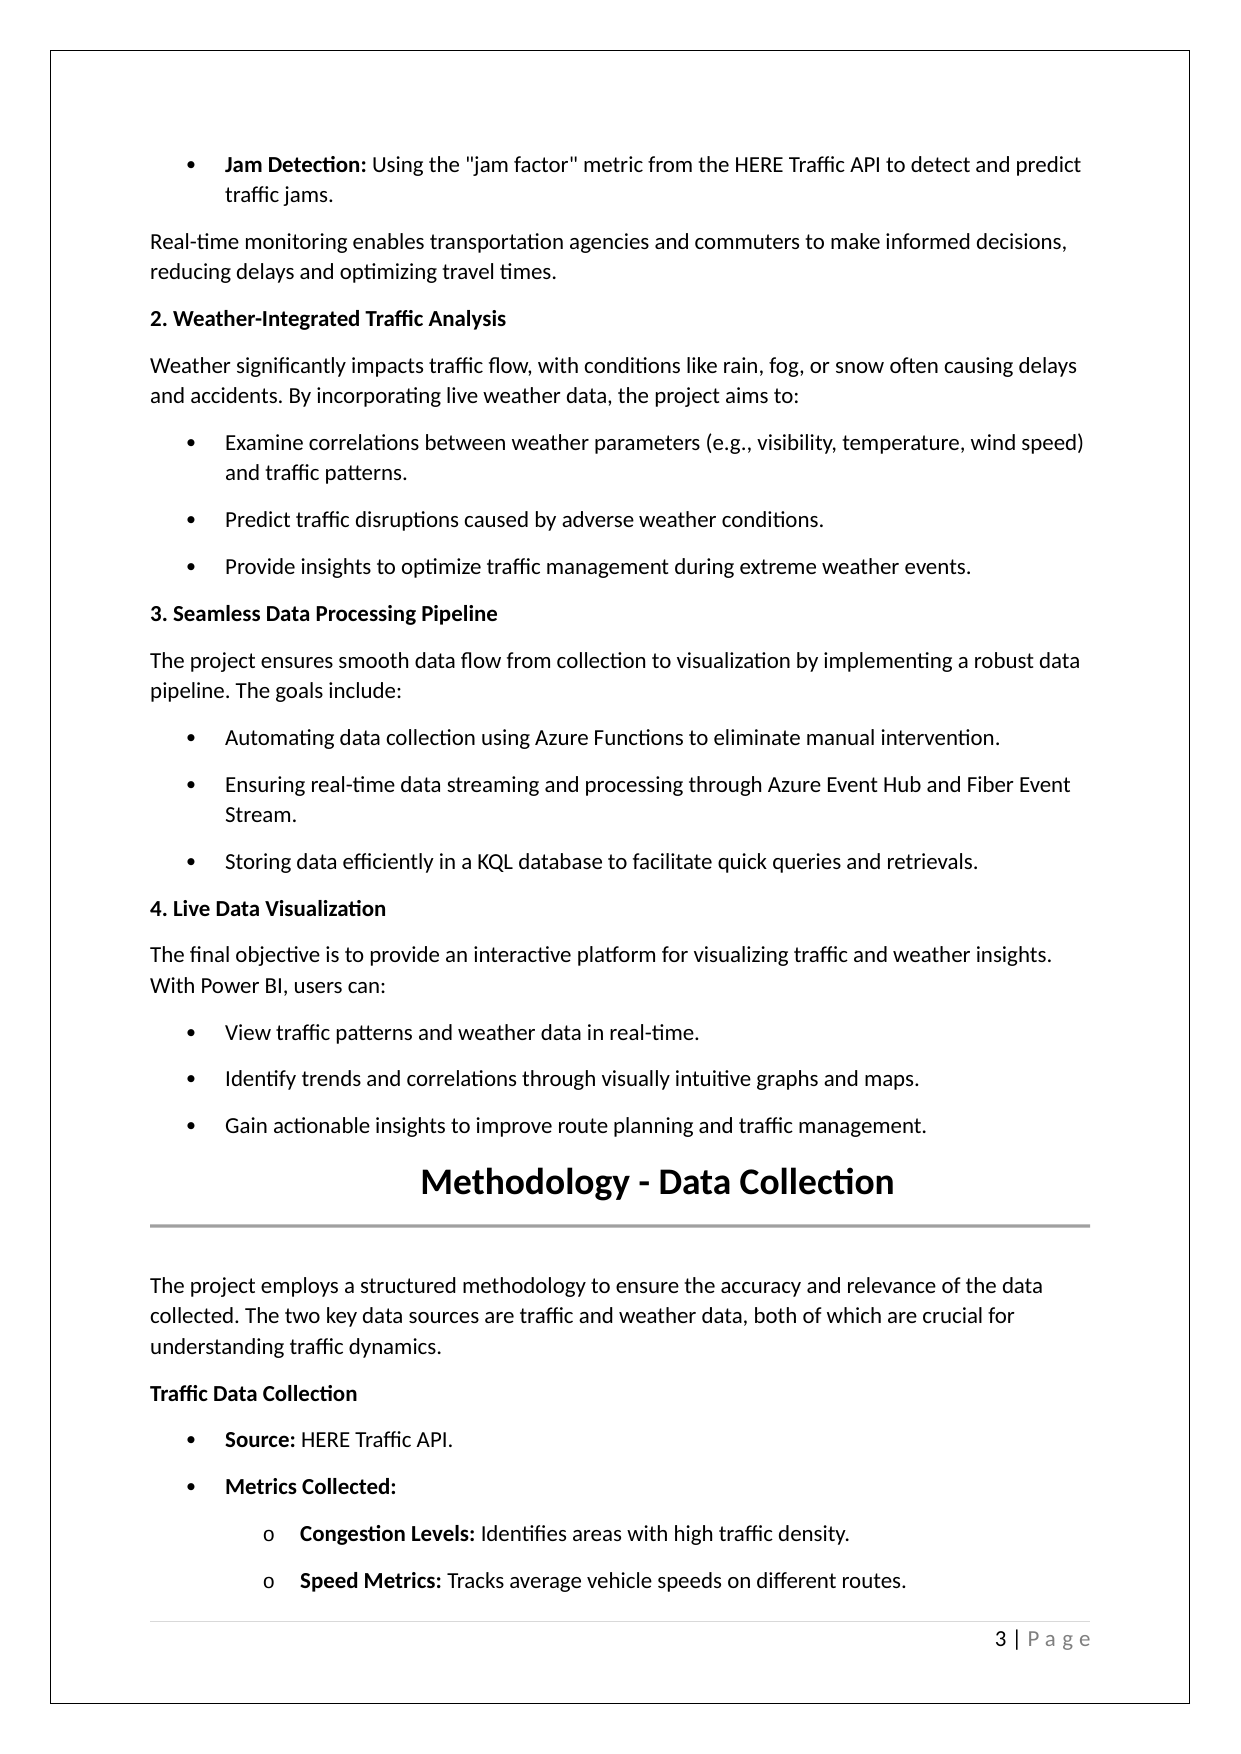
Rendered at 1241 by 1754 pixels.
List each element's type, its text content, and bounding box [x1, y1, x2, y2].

text 3. Seamless Data Processing Pipeline [150, 599, 1090, 627]
list Ensuring real-time data streaming and processing through Azure Event Hub and Fiber Event Stream. [187, 770, 1090, 828]
list Predict traffic disruptions caused by adverse weather conditions. [187, 505, 1090, 533]
list Provide insights to optimize traffic management during extreme weather events. [187, 552, 1090, 580]
list View traffic patterns and weather data in real-time. [187, 1018, 1090, 1046]
text Traffic Data Collection [150, 1379, 1090, 1407]
text Real-time monitoring enables transportation agencies and commuters to make informed decisions, reducing delays and optimizing travel times. [150, 227, 1090, 285]
text The project employs a structured methodology to ensure the accuracy and relevance of the data collected. The two key data sources are traffic and weather data, both of which are crucial for understanding traffic dynamics. [150, 1271, 1090, 1360]
text Methodology - Data Collection [225, 1158, 1090, 1204]
list Source: HERE Traffic API. [187, 1426, 1090, 1453]
text 2. Weather-Integrated Traffic Analysis [150, 304, 1090, 332]
list Metrics Collected: [187, 1472, 1090, 1500]
text The final objective is to provide an interactive platform for visualizing traffic and weather insights. With Power BI, users can: [150, 941, 1090, 999]
list Congestion Levels: Identifies areas with high traffic density. [262, 1519, 1090, 1548]
text The project ensures smooth data flow from collection to visualization by implementing a robust data pipeline. The goals include: [150, 646, 1090, 704]
list Storing data efficiently in a KQL database to facilitate quick queries and retrievals. [187, 847, 1090, 875]
list Speed Metrics: Tracks average vehicle speeds on different routes. [262, 1567, 1090, 1595]
text 4. Live Data Visualization [150, 894, 1090, 922]
list Jam Detection: Using the "jam factor" metric from the HERE Traffic API to detect and predict traffic jams. [187, 150, 1090, 208]
text Weather significantly impacts traffic flow, with conditions like rain, fog, or snow often causing delays and accidents. By incorporating live weather data, the project aims to: [150, 351, 1090, 409]
list Gain actionable insights to improve route planning and traffic management. [187, 1111, 1090, 1139]
list Automating data collection using Azure Functions to eliminate manual intervention. [187, 723, 1090, 751]
list Identify trends and correlations through visually intuitive graphs and maps. [187, 1064, 1090, 1093]
list Examine correlations between weather parameters (e.g., visibility, temperature, wind speed) and traffic patterns. [187, 428, 1090, 486]
